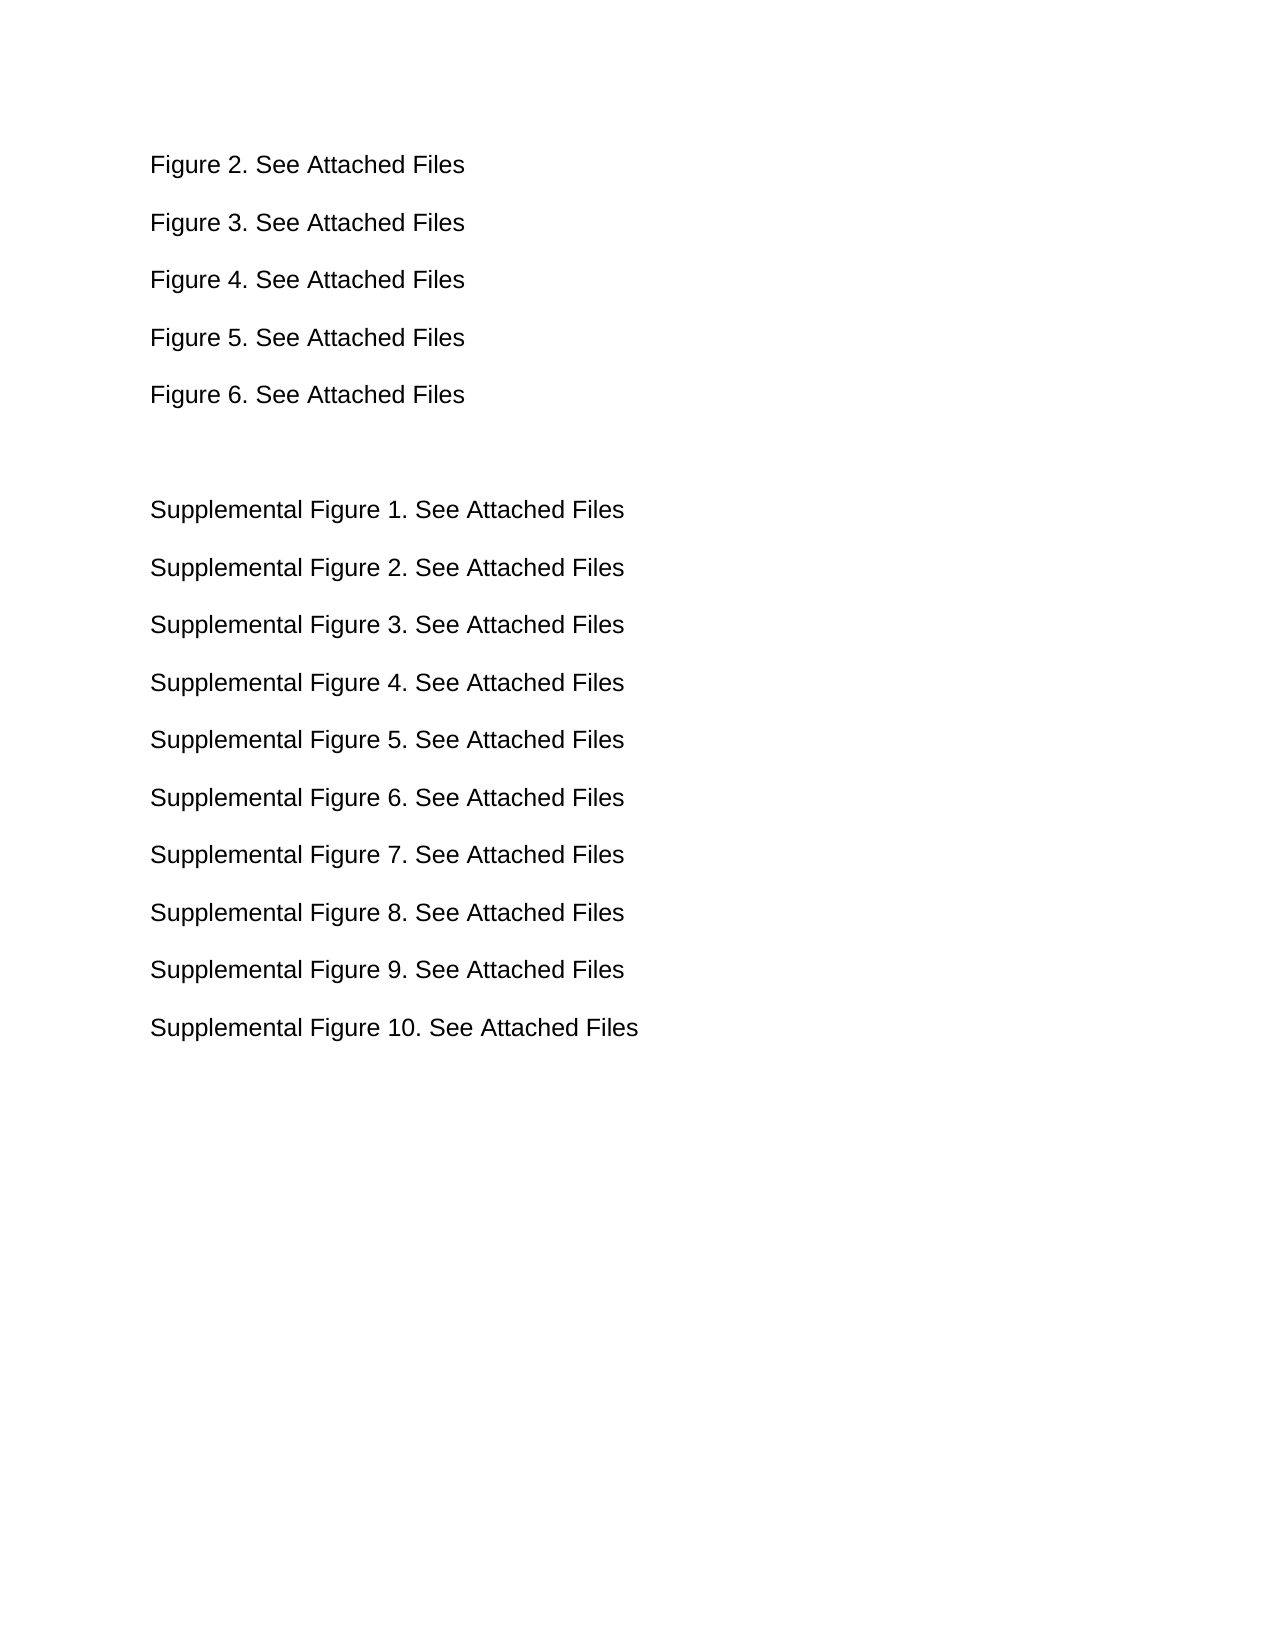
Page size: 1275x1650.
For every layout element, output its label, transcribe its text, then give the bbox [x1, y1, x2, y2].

text Figure 2. See Attached Files [150, 150, 1125, 179]
text Supplemental Figure 1. See Attached Files [150, 495, 1125, 524]
text Supplemental Figure 4. See Attached Files [150, 667, 1125, 696]
text Figure 3. See Attached Files [150, 207, 1125, 236]
text Supplemental Figure 8. See Attached Files [150, 897, 1125, 926]
text Supplemental Figure 6. See Attached Files [150, 782, 1125, 811]
text Supplemental Figure 2. See Attached Files [150, 552, 1125, 581]
text Supplemental Figure 7. See Attached Files [150, 840, 1125, 869]
text Supplemental Figure 9. See Attached Files [150, 955, 1125, 984]
text Supplemental Figure 5. See Attached Files [150, 725, 1125, 754]
text Supplemental Figure 10. See Attached Files [150, 1012, 1125, 1041]
text Figure 4. See Attached Files [150, 265, 1125, 294]
text Supplemental Figure 3. See Attached Files [150, 610, 1125, 639]
text Figure 5. See Attached Files [150, 322, 1125, 351]
text Figure 6. See Attached Files [150, 380, 1125, 409]
